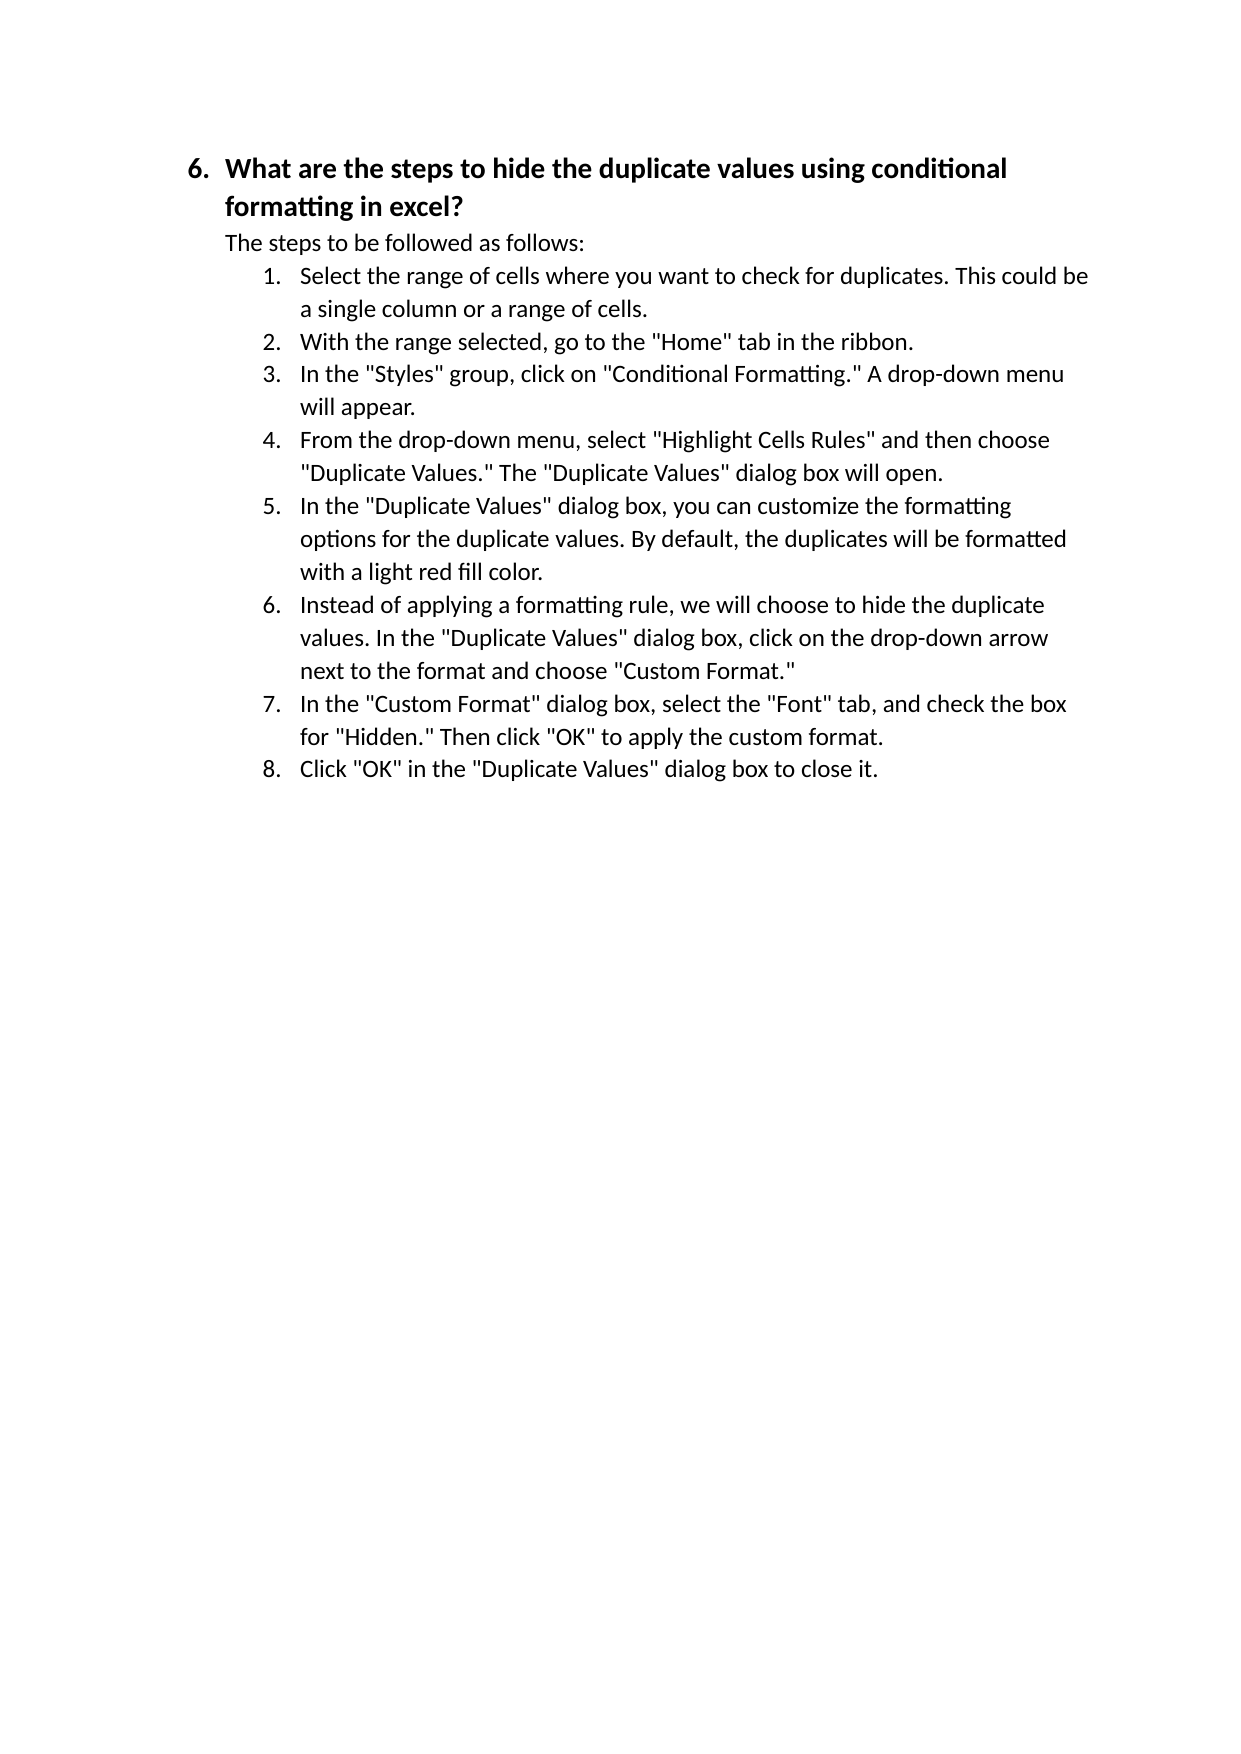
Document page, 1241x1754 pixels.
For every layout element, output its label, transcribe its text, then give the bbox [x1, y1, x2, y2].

list In the "Custom Format" dialog box, select the "Font" tab, and check the box for "Hidden." Then click "OK" to apply the custom format. [262, 688, 1090, 751]
list In the "Styles" group, click on "Conditional Formatting." A drop-down menu will appear. [262, 358, 1090, 422]
list With the range selected, go to the "Home" tab in the ribbon. [262, 326, 1090, 356]
list Click "OK" in the "Duplicate Values" dialog box to close it. [262, 753, 1090, 784]
list The steps to be followed as follows: [225, 227, 1090, 257]
list Select the range of cells where you want to check for duplicates. This could be a single column or a range of cells. [262, 260, 1090, 323]
list In the "Duplicate Values" dialog box, you can customize the formatting options for the duplicate values. By default, the duplicates will be formatted with a light red fill color. [262, 490, 1090, 587]
list What are the steps to hide the duplicate values using conditional formatting in excel? [187, 150, 1090, 224]
list From the drop-down menu, select "Highlight Cells Rules" and then choose "Duplicate Values." The "Duplicate Values" dialog box will open. [262, 424, 1090, 488]
list Instead of applying a formatting rule, we will choose to hide the duplicate values. In the "Duplicate Values" dialog box, click on the drop-down arrow next to the format and choose "Custom Format." [262, 589, 1090, 685]
